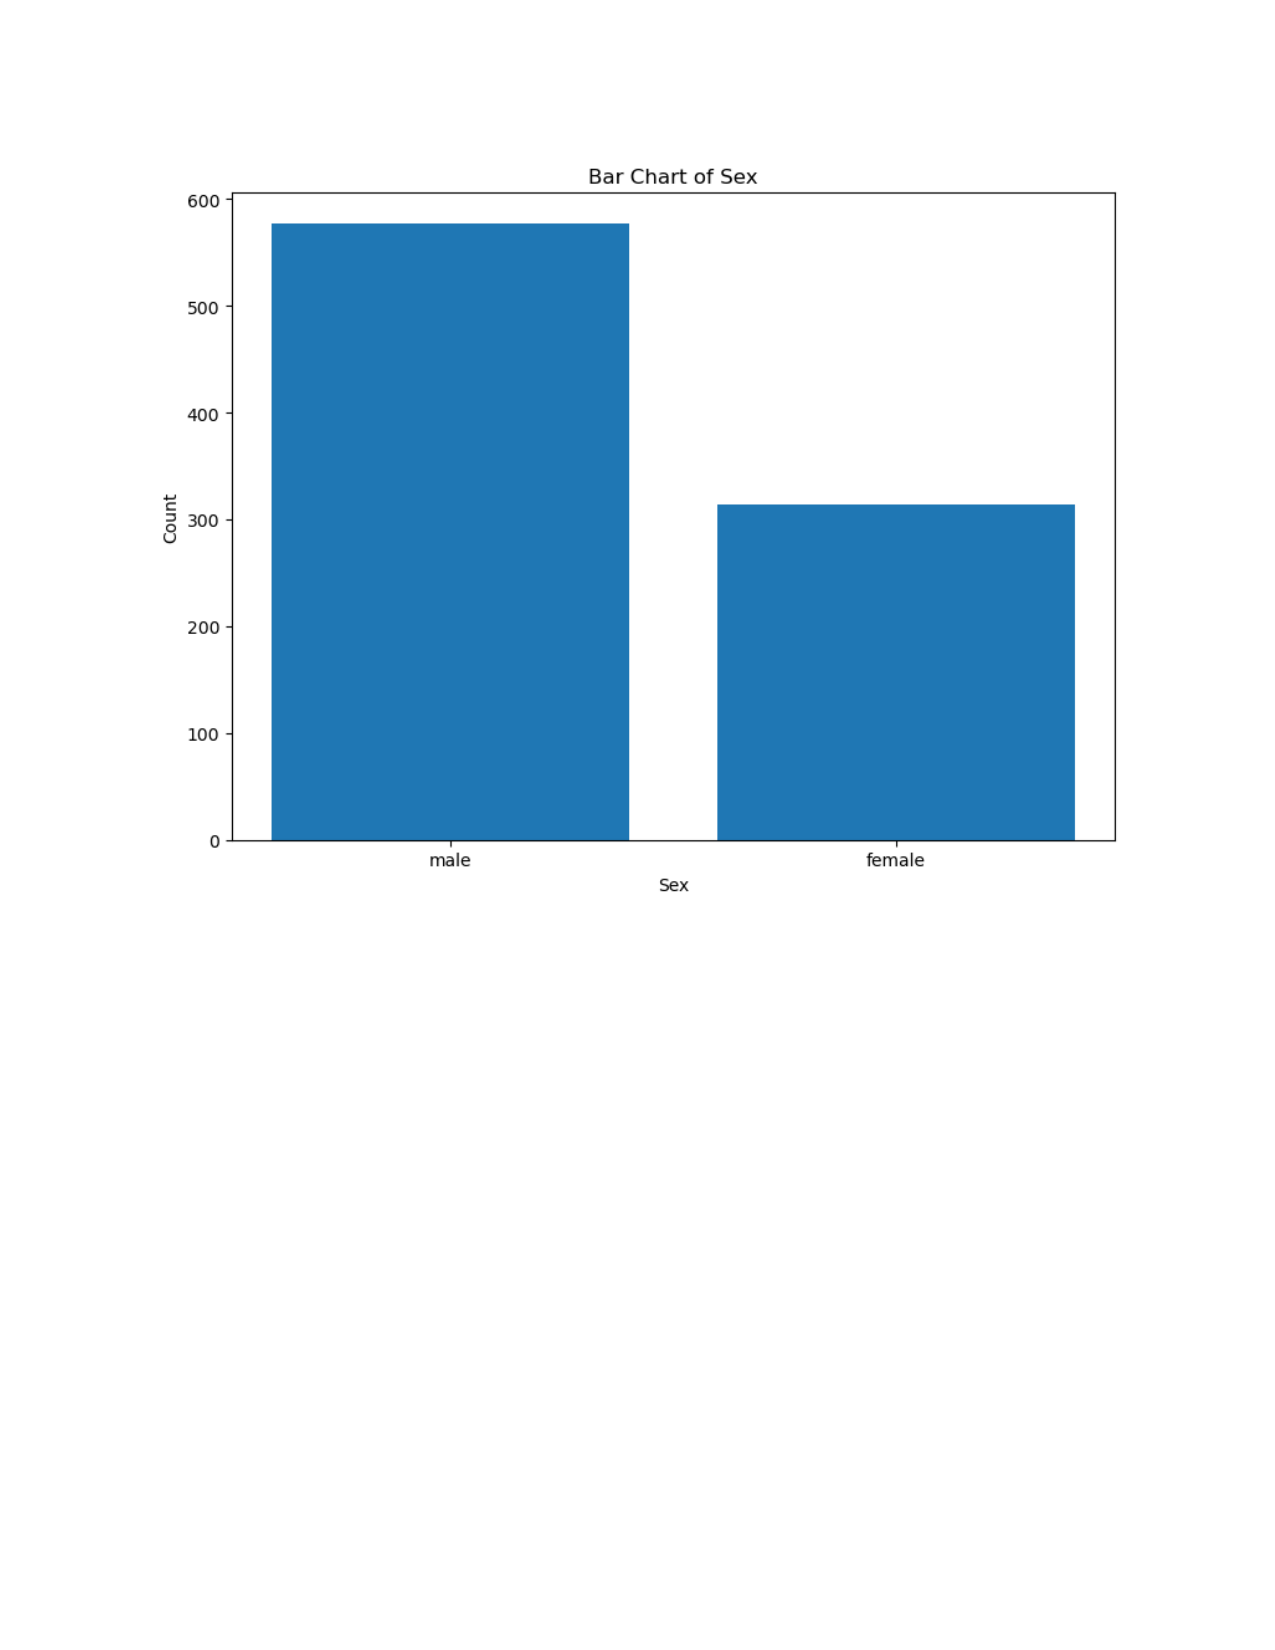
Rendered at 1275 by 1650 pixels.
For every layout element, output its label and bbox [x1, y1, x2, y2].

picture [150, 150, 1125, 900]
